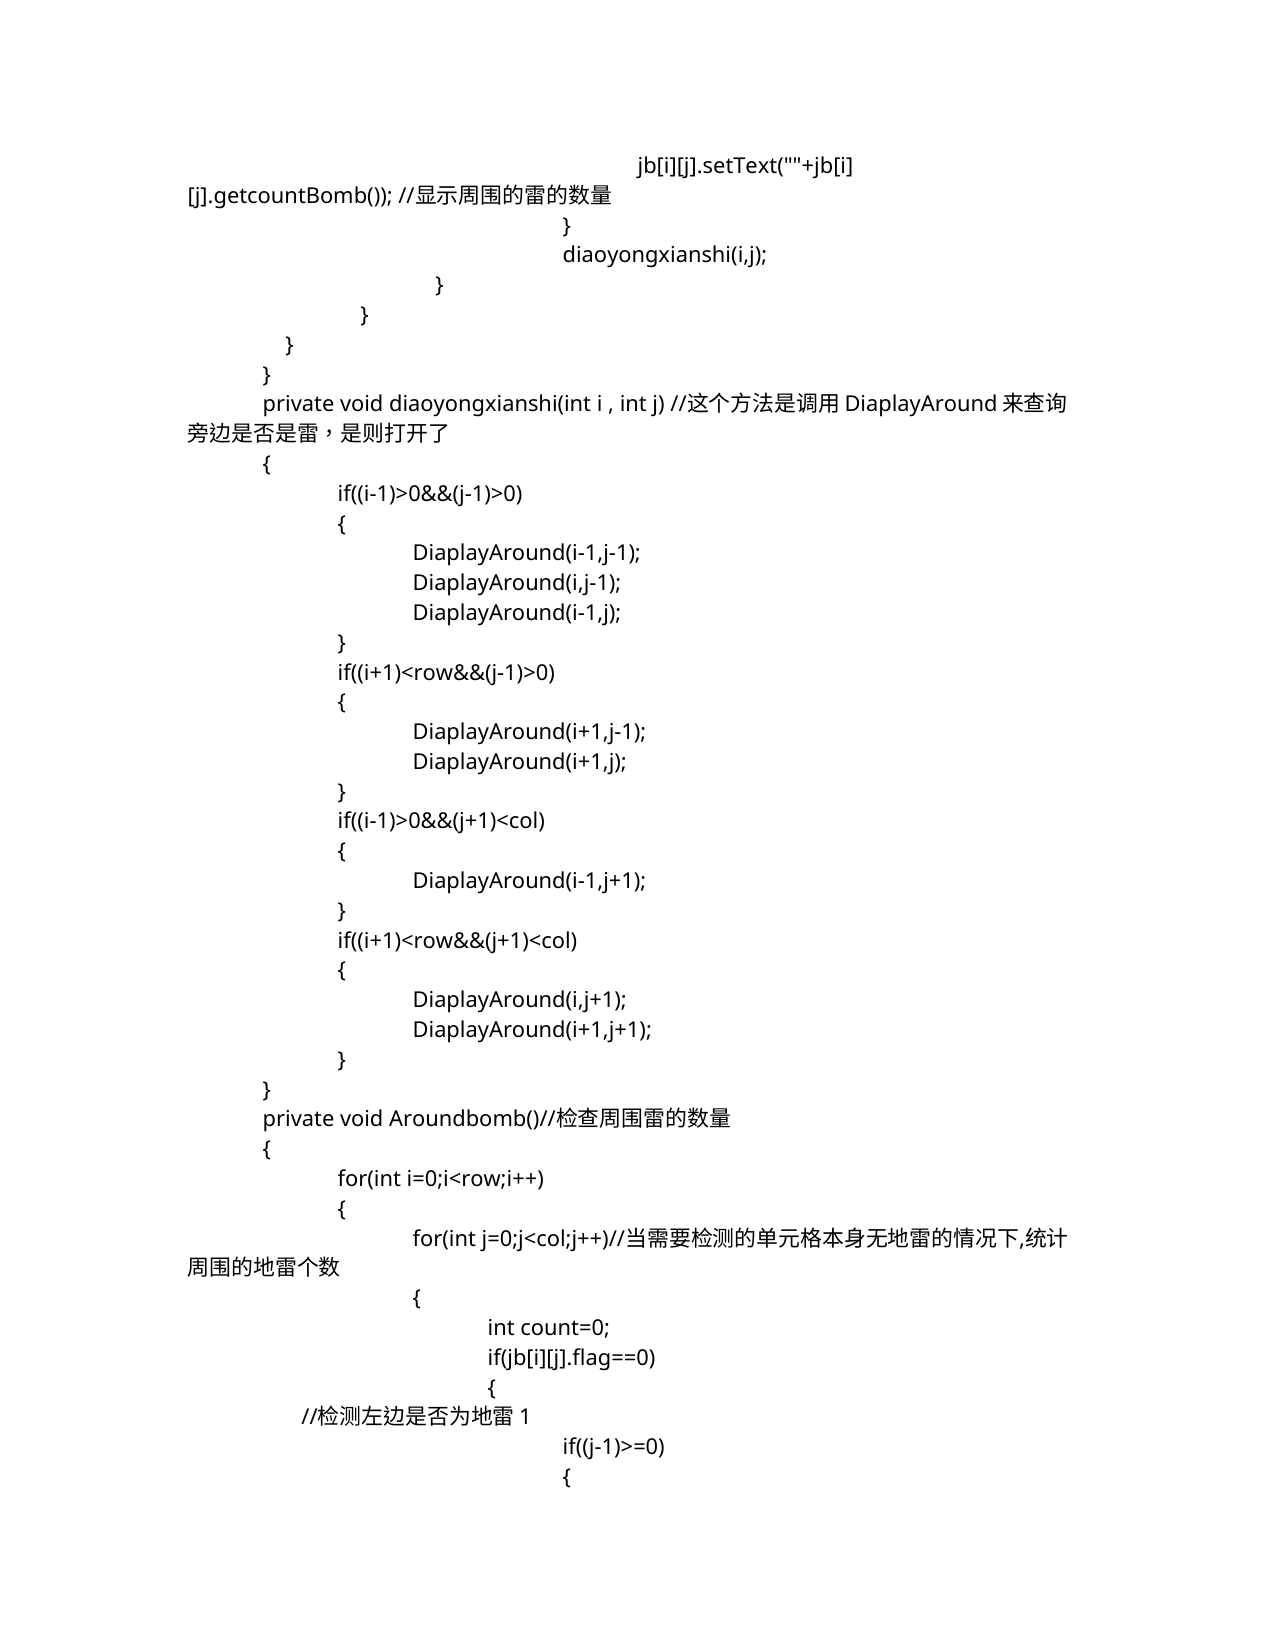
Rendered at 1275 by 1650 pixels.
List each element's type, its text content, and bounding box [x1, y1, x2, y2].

text for(int j=0;j<col;j++)//当需要检测的单元格本身无地雷的情况下,统计周围的地雷个数 [187, 1222, 1087, 1282]
text DiaplayAround(i-1,j); [187, 597, 1087, 627]
text } [187, 329, 1087, 358]
text { [187, 954, 1087, 984]
text DiaplayAround(i+1,j-1); [187, 716, 1087, 746]
text DiaplayAround(i+1,j); [187, 746, 1087, 776]
text { [187, 1133, 1087, 1163]
text } [187, 776, 1087, 805]
text { [187, 1371, 1087, 1401]
text { [187, 1193, 1087, 1222]
text } [187, 627, 1087, 656]
text } [187, 1044, 1087, 1073]
text { [187, 507, 1087, 537]
text { [187, 835, 1087, 865]
text } [187, 895, 1087, 924]
text } [187, 299, 1087, 329]
text if((i+1)<row&&(j-1)>0) [187, 656, 1087, 686]
text if((i-1)>0&&(j-1)>0) [187, 478, 1087, 507]
text } [187, 1073, 1087, 1103]
text DiaplayAround(i+1,j+1); [187, 1014, 1087, 1044]
text if(jb[i][j].flag==0) [187, 1342, 1087, 1371]
text DiaplayAround(i,j+1); [187, 984, 1087, 1014]
text diaoyongxianshi(i,j); [187, 239, 1087, 269]
text //检测左边是否为地雷1 [187, 1401, 1087, 1431]
text for(int i=0;i<row;i++) [187, 1163, 1087, 1193]
text { [187, 1461, 1087, 1491]
text if((i+1)<row&&(j+1)<col) [187, 924, 1087, 954]
text private void Aroundbomb()//检查周围雷的数量 [187, 1103, 1087, 1133]
text DiaplayAround(i-1,j+1); [187, 865, 1087, 895]
text if((i-1)>0&&(j+1)<col) [187, 805, 1087, 835]
text } [187, 269, 1087, 299]
text DiaplayAround(i-1,j-1); [187, 537, 1087, 567]
text } [187, 358, 1087, 388]
text if((j-1)>=0) [187, 1431, 1087, 1461]
text DiaplayAround(i,j-1); [187, 567, 1087, 597]
text } [187, 209, 1087, 239]
text { [187, 1282, 1087, 1312]
text { [187, 686, 1087, 716]
text jb[i][j].setText(""+jb[i][j].getcountBomb()); //显示周围的雷的数量 [187, 150, 1087, 209]
text private void diaoyongxianshi(int i , int j) //这个方法是调用DiaplayAround来查询旁边是否是雷，是则打开了 [187, 388, 1087, 448]
text { [187, 448, 1087, 478]
text int count=0; [187, 1312, 1087, 1342]
